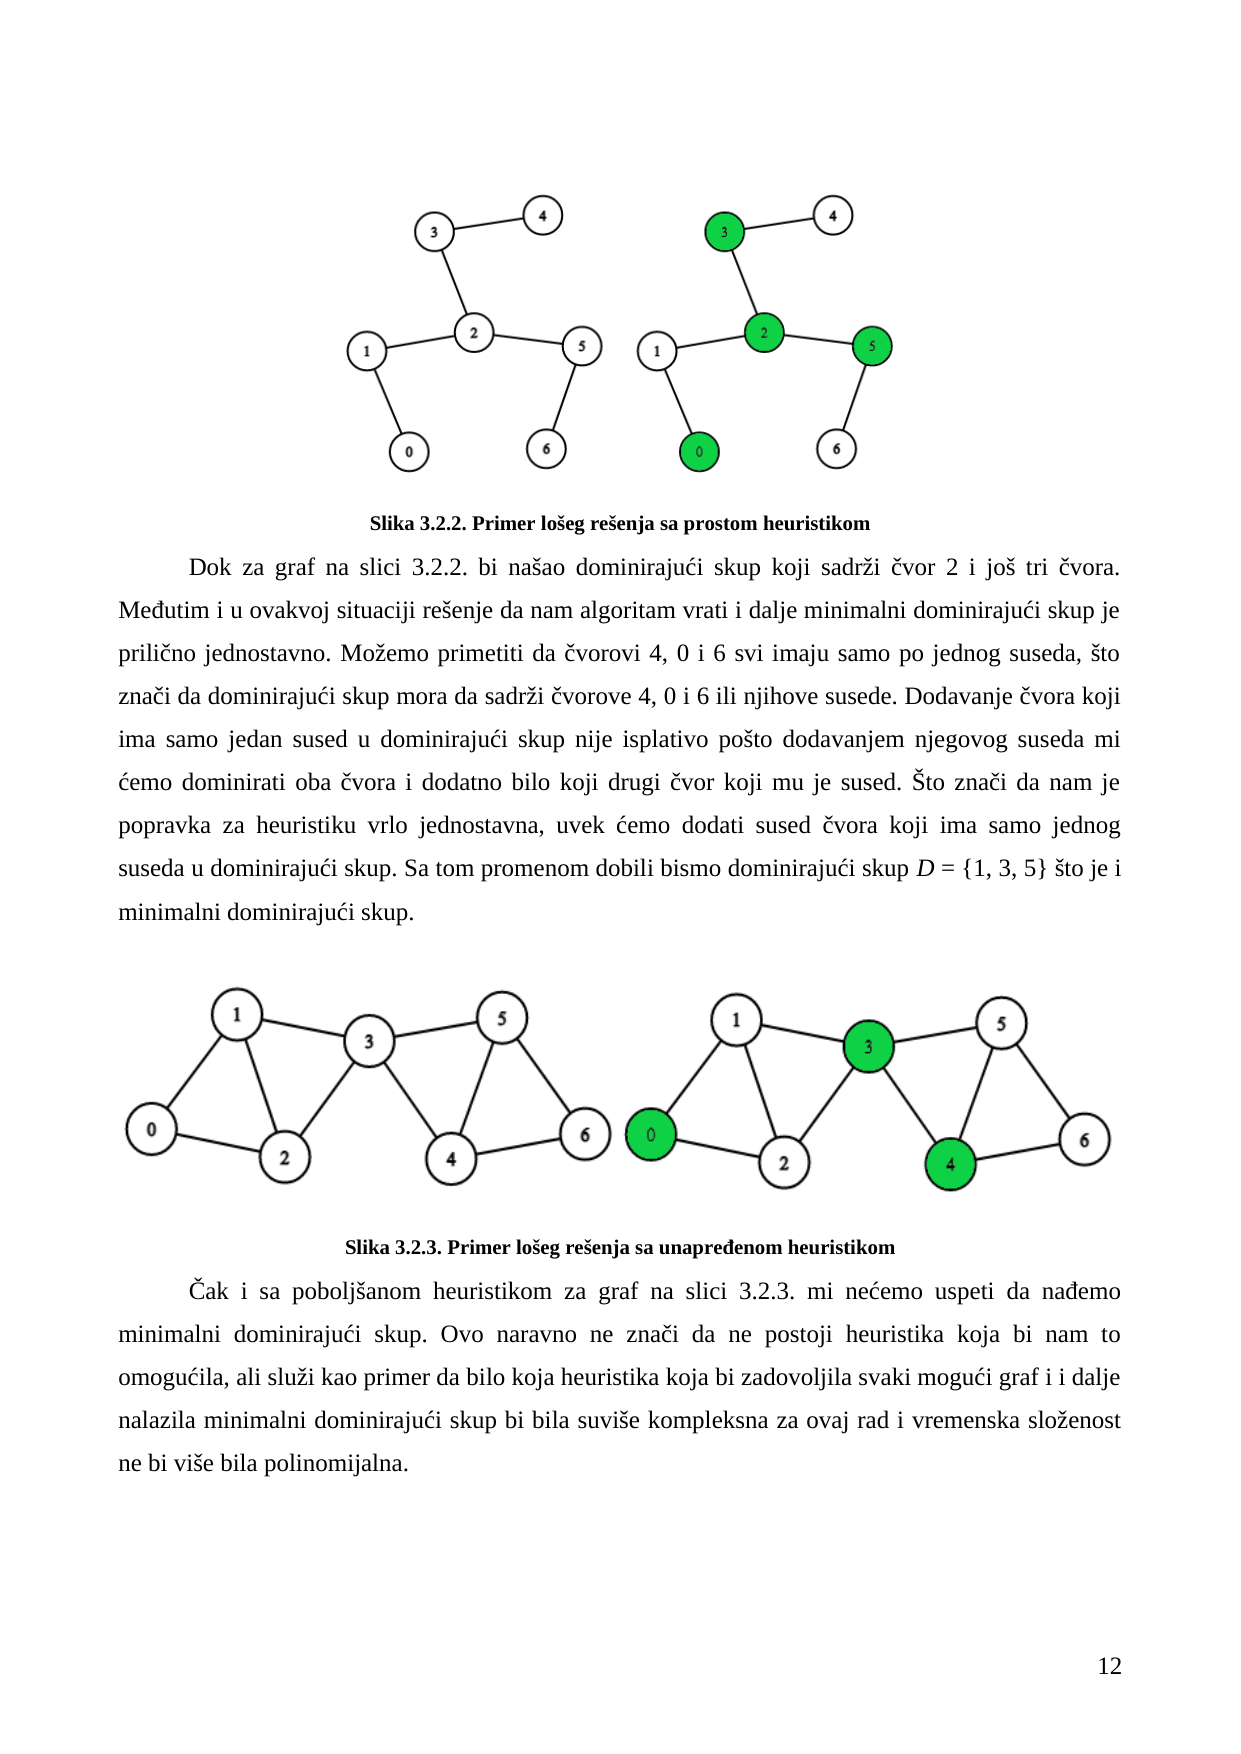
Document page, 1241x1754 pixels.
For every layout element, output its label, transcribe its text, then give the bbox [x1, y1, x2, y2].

text Slika 3.2.3. Primer lošeg rešenja sa unapređenom heuristikom [118, 1235, 1122, 1259]
text Slika 3.2.2. Primer lošeg rešenja sa prostom heuristikom [118, 511, 1122, 535]
text Dok za graf na slici 3.2.2. bi našao dominirajući skup koji sadrži čvor 2 i još tri čvora. Međutim i u ovakvoj situaciji rešenje da nam algoritam vrati i dalje minimalni dominirajući skup je prilično jednostavno. Možemo primetiti da čvorovi 4, 0 i 6 svi imaju samo po jednog suseda, što znači da dominirajući skup mora da sadrži čvorove 4, 0 i 6 ili njihove susede. Dodavanje čvora koji ima samo jedan sused u dominirajući skup nije isplativo pošto dodavanjem njegovog suseda mi ćemo dominirati oba čvora i dodatno bilo koji drugi čvor koji mu je sused. Što znači da nam je popravka za heuristiku vrlo jednostavna, uvek ćemo dodati sused čvora koji ima samo jednog suseda u dominirajući skup. Sa tom promenom dobili bismo dominirajući skup D = {1, 3, 5} što je i minimalni dominirajući skup. [118, 552, 1122, 925]
picture [118, 956, 1122, 1205]
picture [342, 177, 898, 480]
text Čak i sa poboljšanom heuristikom za graf na slici 3.2.3. mi nećemo uspeti da nađemo minimalni dominirajući skup. Ovo naravno ne znači da ne postoji heuristika koja bi nam to omogućila, ali služi kao primer da bilo koja heuristika koja bi zadovoljila svaki mogući graf i i dalje nalazila minimalni dominirajući skup bi bila suviše kompleksna za ovaj rad i vremenska složenost ne bi više bila polinomijalna. [118, 1276, 1122, 1477]
